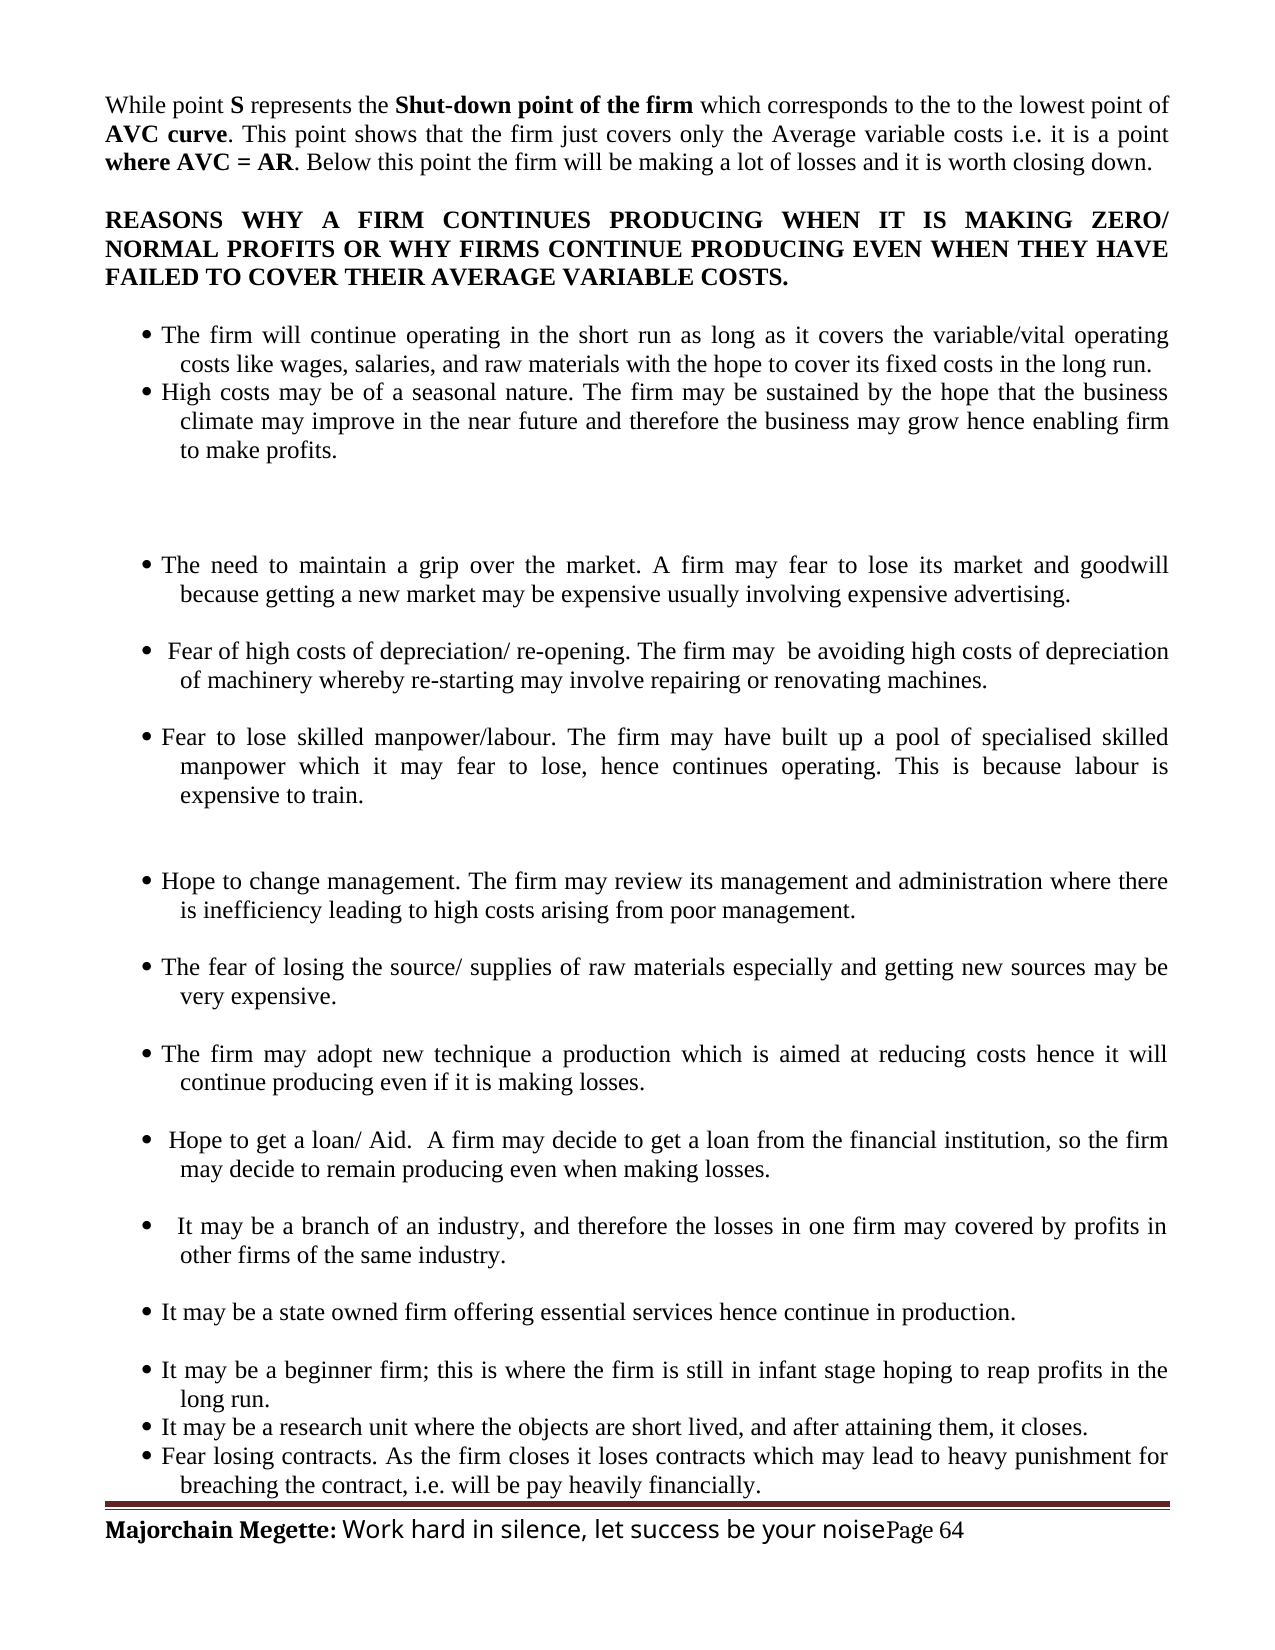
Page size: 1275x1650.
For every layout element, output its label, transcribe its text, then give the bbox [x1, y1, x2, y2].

text While point S represents the Shut-down point of the firm which corresponds to the to the lowest point of AVC curve. This point shows that the firm just covers only the Average variable costs i.e. it is a point where AVC = AR. Below this point the firm will be making a lot of losses and it is worth closing down. [105, 90, 1170, 176]
list The need to maintain a grip over the market. A firm may fear to lose its market and goodwill because getting a new market may be expensive usually involving expensive advertising. [142, 550, 1170, 607]
list The firm will continue operating in the short run as long as it covers the variable/vital operating costs like wages, salaries, and raw materials with the hope to cover its fixed costs in the long run. [142, 320, 1170, 377]
list Hope to get a loan/ Aid. A firm may decide to get a loan from the financial institution, so the firm may decide to remain producing even when making losses. [142, 1125, 1170, 1182]
list Hope to change management. The firm may review its management and administration where there is inefficiency leading to high costs arising from poor management. [142, 866, 1170, 924]
list It may be a research unit where the objects are short lived, and after attaining them, it closes. [142, 1412, 1170, 1441]
list The firm may adopt new technique a production which is aimed at reducing costs hence it will continue producing even if it is making losses. [142, 1039, 1170, 1096]
list The fear of losing the source/ supplies of raw materials especially and getting new sources may be very expensive. [142, 952, 1170, 1010]
list It may be a state owned firm offering essential services hence continue in production. [142, 1297, 1170, 1326]
list Fear losing contracts. As the firm closes it loses contracts which may lead to heavy punishment for breaching the contract, i.e. will be pay heavily financially. [142, 1441, 1170, 1499]
list Fear to lose skilled manpower/labour. The firm may have built up a pool of specialised skilled manpower which it may fear to lose, hence continues operating. This is because labour is expensive to train. [142, 722, 1170, 809]
list High costs may be of a seasonal nature. The firm may be sustained by the hope that the business climate may improve in the near future and therefore the business may grow hence enabling firm to make profits. [142, 377, 1170, 464]
text REASONS WHY A FIRM CONTINUES PRODUCING WHEN IT IS MAKING ZERO/ NORMAL PROFITS OR WHY FIRMS CONTINUE PRODUCING EVEN WHEN THEY HAVE FAILED TO COVER THEIR AVERAGE VARIABLE COSTS. [105, 205, 1170, 291]
list It may be a beginner firm; this is where the firm is still in infant stage hoping to reap profits in the long run. [142, 1355, 1170, 1412]
list It may be a branch of an industry, and therefore the losses in one firm may covered by profits in other firms of the same industry. [142, 1211, 1170, 1269]
list Fear of high costs of depreciation/ re-opening. The firm may be avoiding high costs of depreciation of machinery whereby re-starting may involve repairing or renovating machines. [142, 636, 1170, 694]
